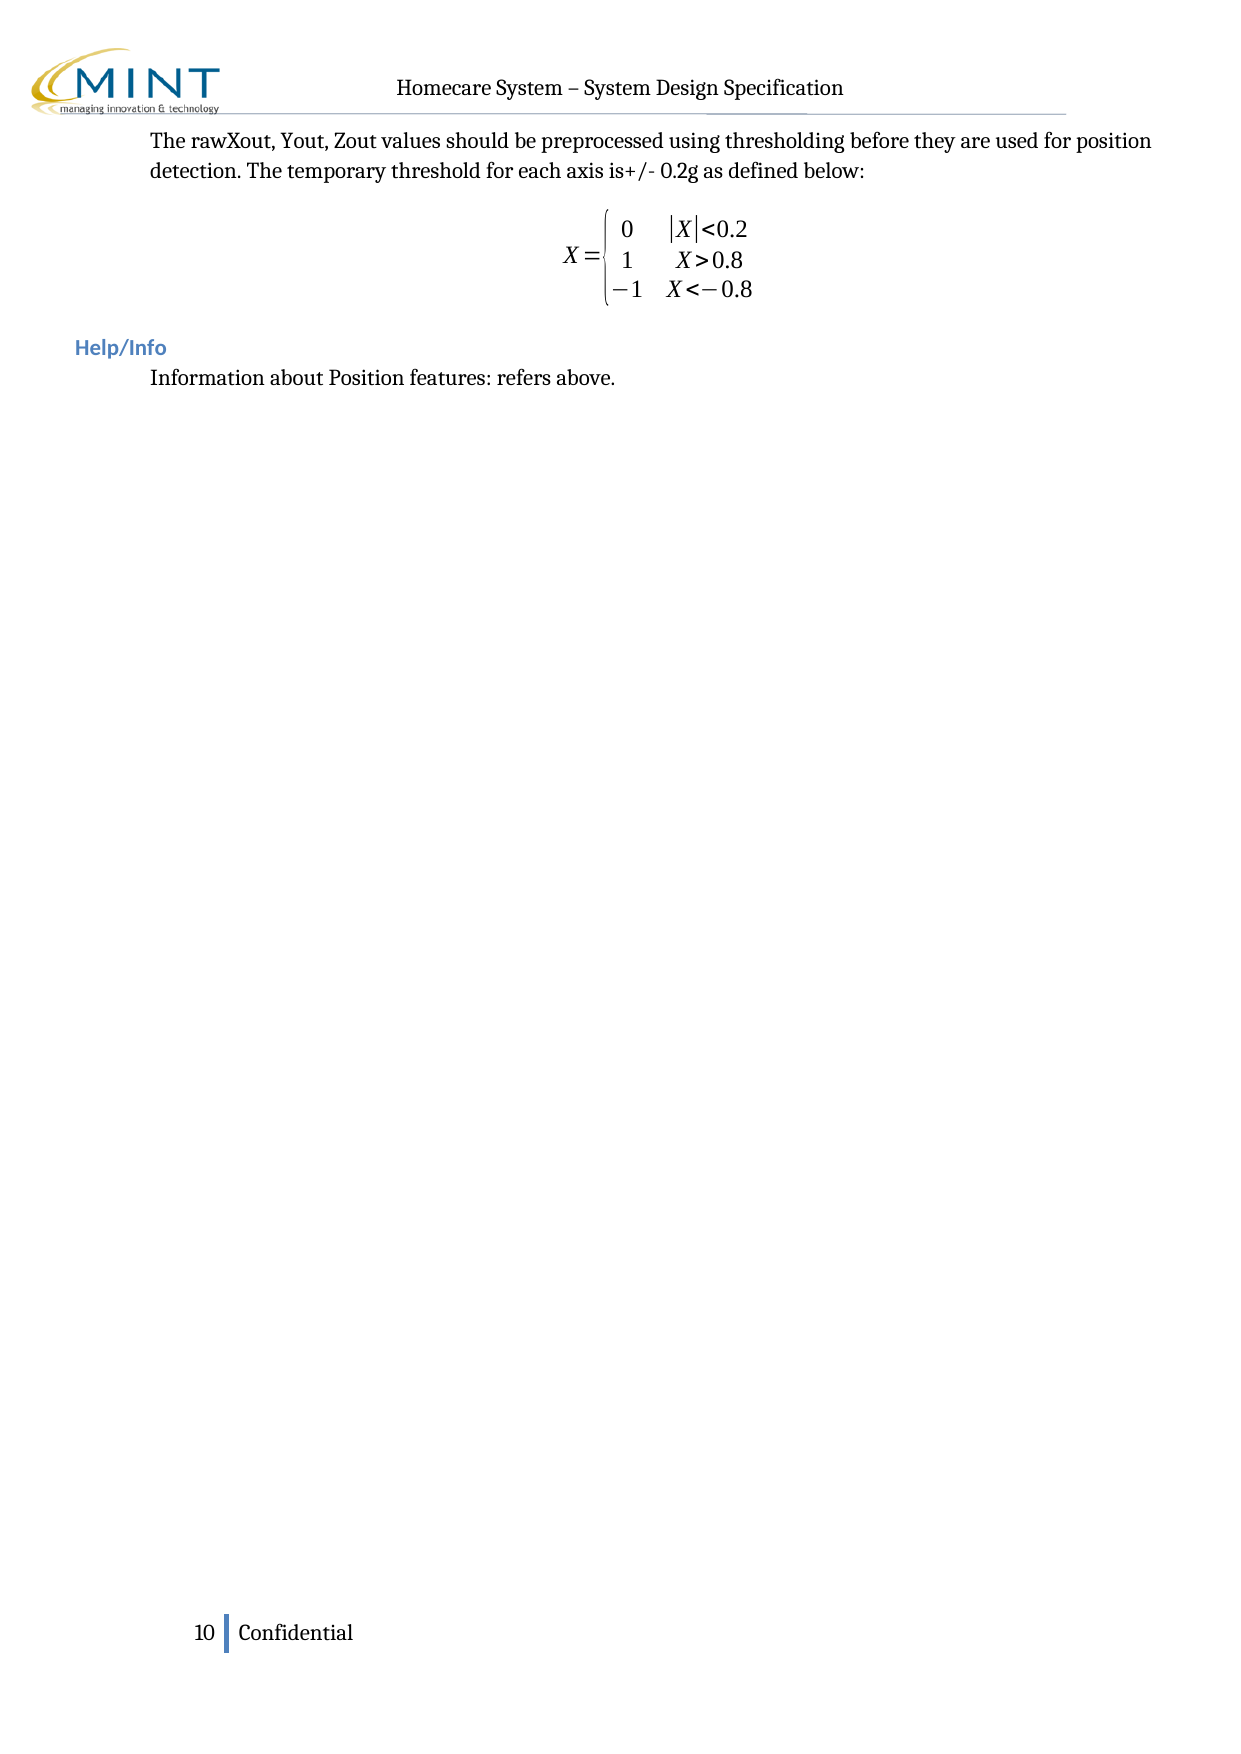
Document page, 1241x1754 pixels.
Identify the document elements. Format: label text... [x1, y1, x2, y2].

picture [31, 48, 220, 115]
subtitle Help/Info [75, 333, 1165, 361]
text Information about Position features: refers above. [150, 365, 1165, 391]
text The rawXout, Yout, Zout values should be preprocessed using thresholding before they are used for position detection. The temporary threshold for each axis is+/- 0.2g as defined below: [150, 128, 1165, 184]
